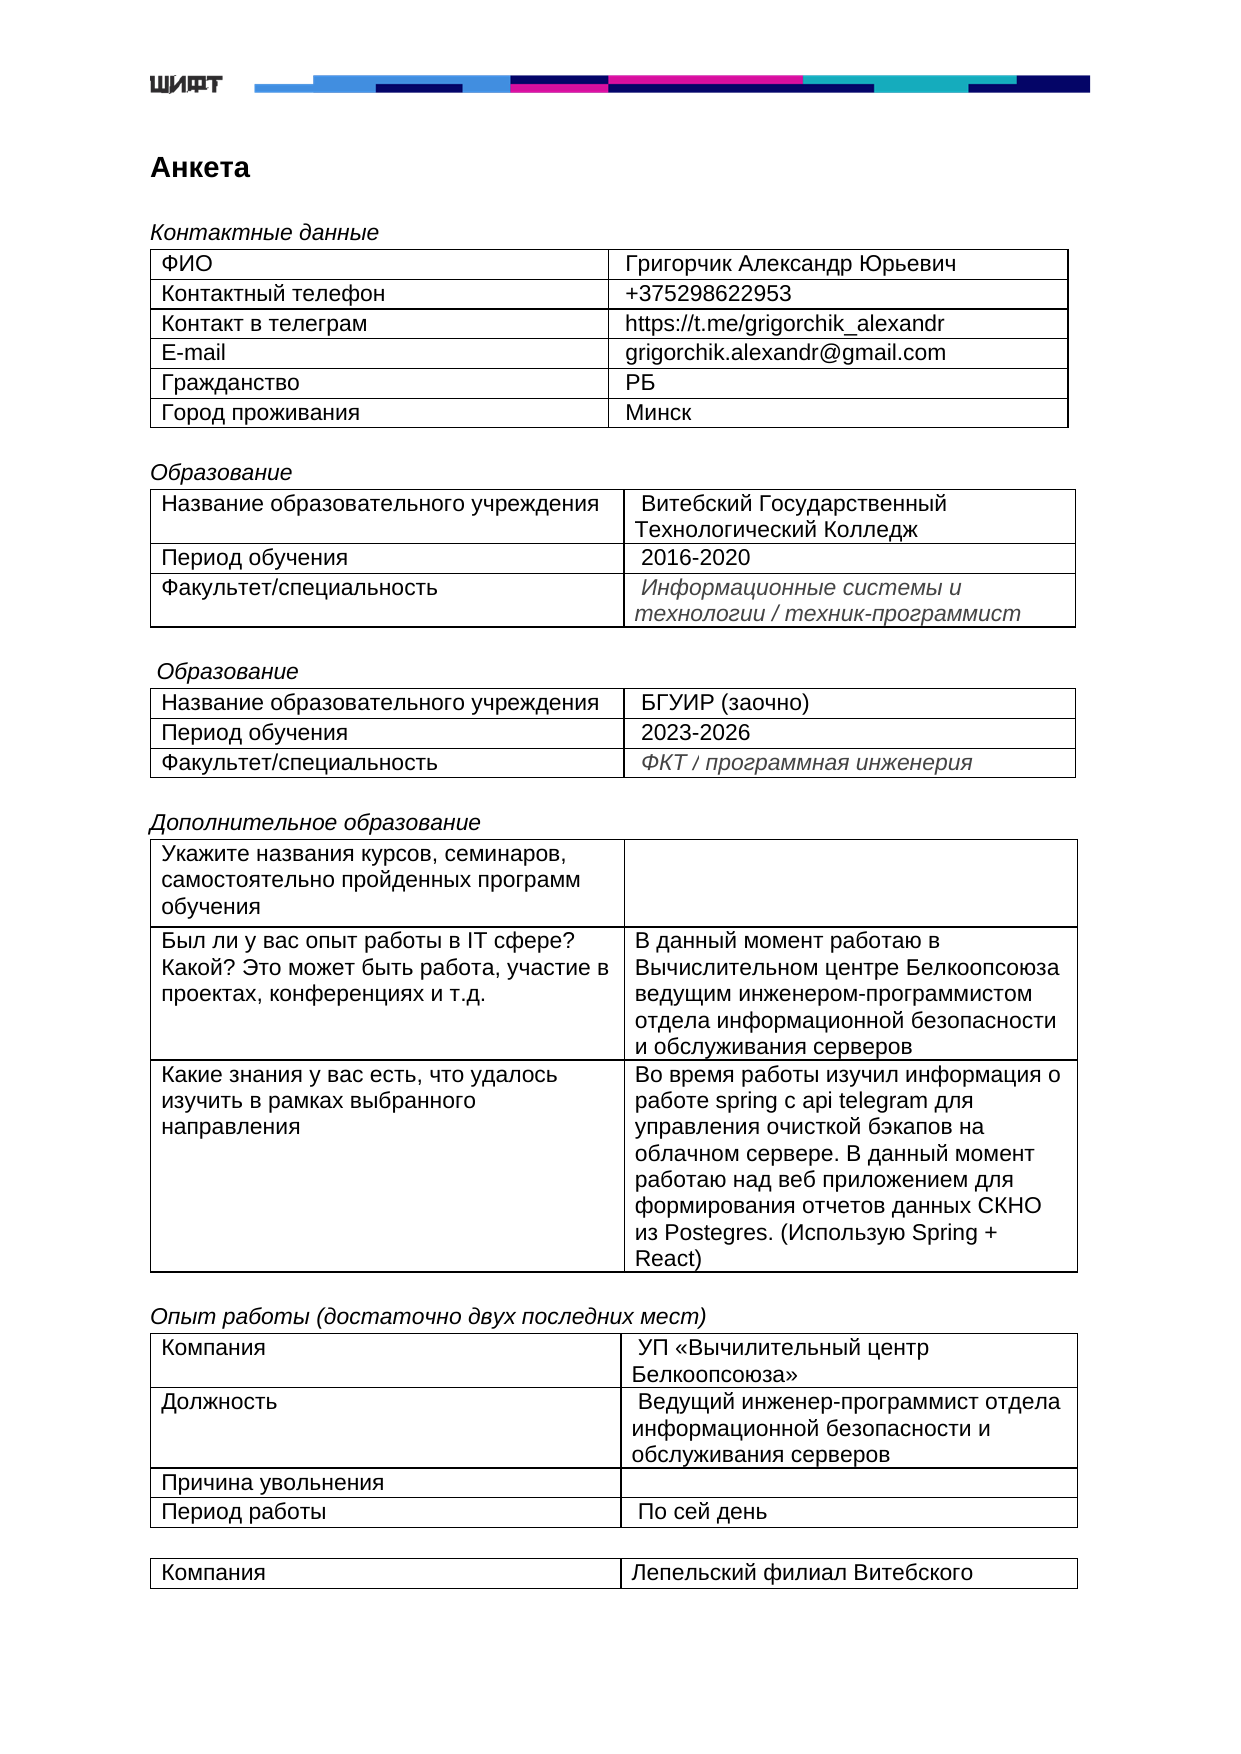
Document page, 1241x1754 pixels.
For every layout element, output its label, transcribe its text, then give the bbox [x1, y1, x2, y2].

table_header Витебский Государственный Технологический Колледж [625, 490, 1075, 543]
table_cell РБ [609, 369, 1067, 397]
table_header Компания [151, 1559, 620, 1588]
table_cell Период обучения [151, 719, 623, 747]
table_cell E-mail [151, 339, 608, 368]
table_header БГУИР (заочно) [625, 689, 1075, 718]
table_cell Факультет/специальность [151, 749, 623, 777]
table_cell Должность [151, 1388, 620, 1467]
table_cell Контактный телефон [151, 280, 608, 308]
table_cell Минск [609, 399, 1067, 427]
table_cell grigorchik.alexandr@gmail.com [609, 339, 1067, 368]
table_cell +375298622953 [609, 280, 1067, 308]
table_cell [622, 1469, 1077, 1497]
table_cell https://t.me/grigorchik_alexandr [609, 310, 1067, 338]
table_header УП «Вычилительный центр Белкоопсоюза» [622, 1334, 1077, 1387]
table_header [622, 1559, 1077, 1588]
picture [150, 75, 1091, 94]
table_cell Период работы [151, 1498, 620, 1527]
table_header Название образовательного учреждения [151, 490, 623, 543]
table_cell Причина увольнения [151, 1469, 620, 1497]
text Опыт работы (достаточно двух последних мест) [150, 1303, 1090, 1329]
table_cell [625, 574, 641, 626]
table_cell Гражданство [151, 369, 608, 397]
table_header [625, 840, 1077, 926]
table_cell Информационные системы и технологии / техник-программист [962, 574, 1075, 626]
text Дополнительное образование [150, 808, 1090, 835]
table_header Григорчик Александр Юрьевич [609, 250, 1067, 279]
table_cell Город проживания [151, 399, 608, 427]
table_cell Ведущий инженер-программист отдела информационной безопасности и обслуживания серверов [622, 1388, 1077, 1467]
table_header Компания [151, 1334, 620, 1387]
table_cell 2016-2020 [625, 544, 1075, 572]
table_header Укажите названия курсов, семинаров, самостоятельно пройденных программ обучения [151, 840, 624, 926]
table_cell Период обучения [151, 544, 623, 572]
text Образование [150, 658, 1090, 684]
table_cell Был ли у вас опыт работы в IT сфере? Какой? Это может быть работа, участие в проектах, конференциях и т.д. [151, 928, 624, 1059]
table_cell Какие знания у вас есть, что удалось изучить в рамках выбранного направления [151, 1061, 624, 1271]
table_cell 2023-2026 [625, 719, 1075, 747]
text Контактные данные [150, 219, 1090, 245]
table_header Название образовательного учреждения [151, 689, 623, 718]
table_cell ФКТ / программная инженерия [625, 749, 1075, 777]
table_cell В данный момент работаю в Вычислительном центре Белкоопсоюза ведущим инженером-программистом отдела информационной безопасности и обслуживания серверов [625, 928, 1077, 1059]
table_cell Во время работы изучил информация о работе spring с api telegram для управления очисткой бэкапов на облачном сервере. В данный момент работаю над веб приложением для формирования отчетов данных СКНО из Postegres. (Использую Spring + React) [625, 1061, 1077, 1271]
text Анкета [150, 150, 1090, 183]
table_header ФИО [151, 250, 608, 279]
table_cell Факультет/специальность [151, 574, 623, 626]
table_cell По сей день [622, 1498, 1077, 1527]
table_cell Контакт в телеграм [151, 310, 608, 338]
text Образование [150, 458, 1090, 485]
